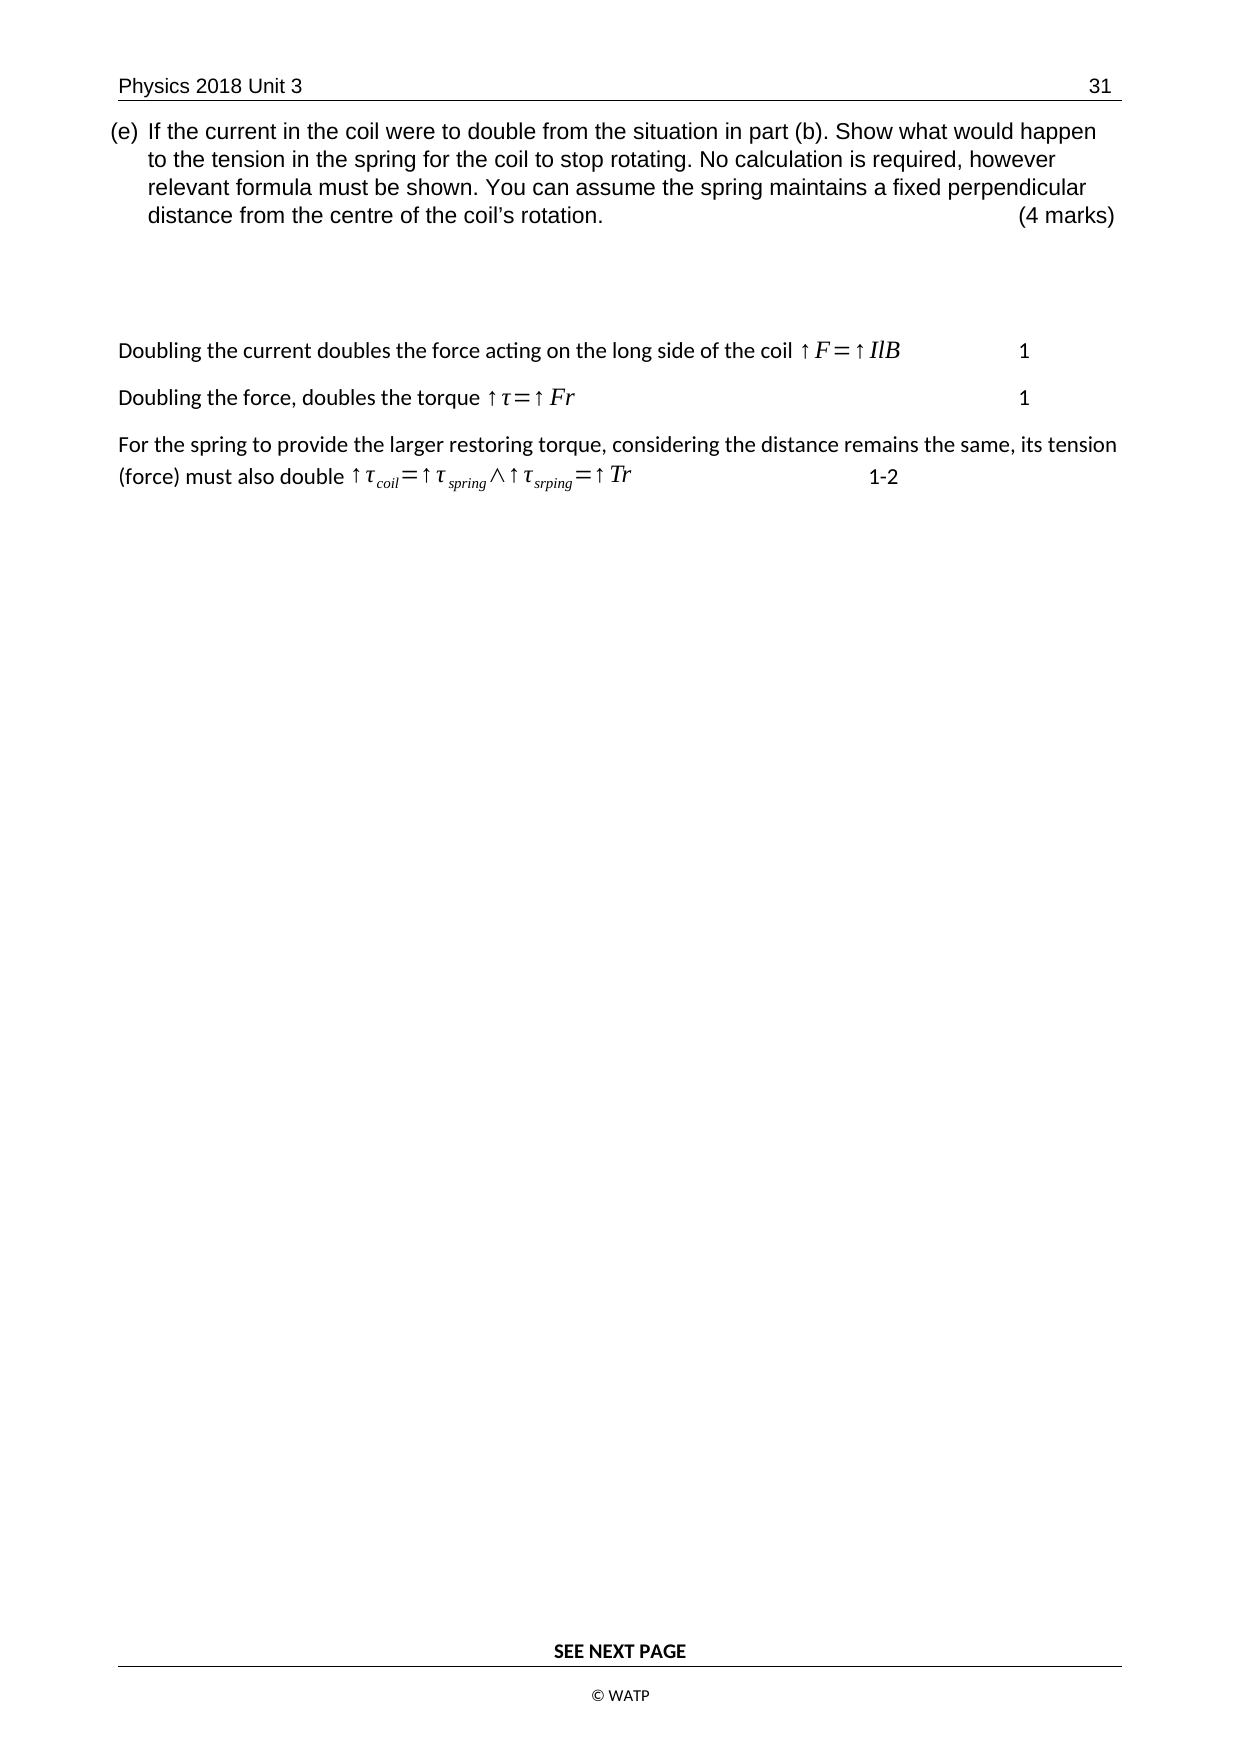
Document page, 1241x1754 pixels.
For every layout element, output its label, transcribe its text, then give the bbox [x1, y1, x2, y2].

text Doubling the current doubles the force acting on the long side of the coil 1 [118, 337, 1122, 365]
list If the current in the coil were to double from the situation in part (b). Show what would happen to the tension in the spring for the coil to stop rotating. No calculation is required, however relevant formula must be shown. You can assume the spring maintains a fixed perpendicular distance from the centre of the coil’s rotation. (4 marks) [110, 118, 1122, 228]
text Doubling the force, doubles the torque 1 [118, 383, 1122, 412]
text For the spring to provide the larger restoring torque, considering the distance remains the same, its tension (force) must also double 1-2 [118, 430, 1122, 492]
